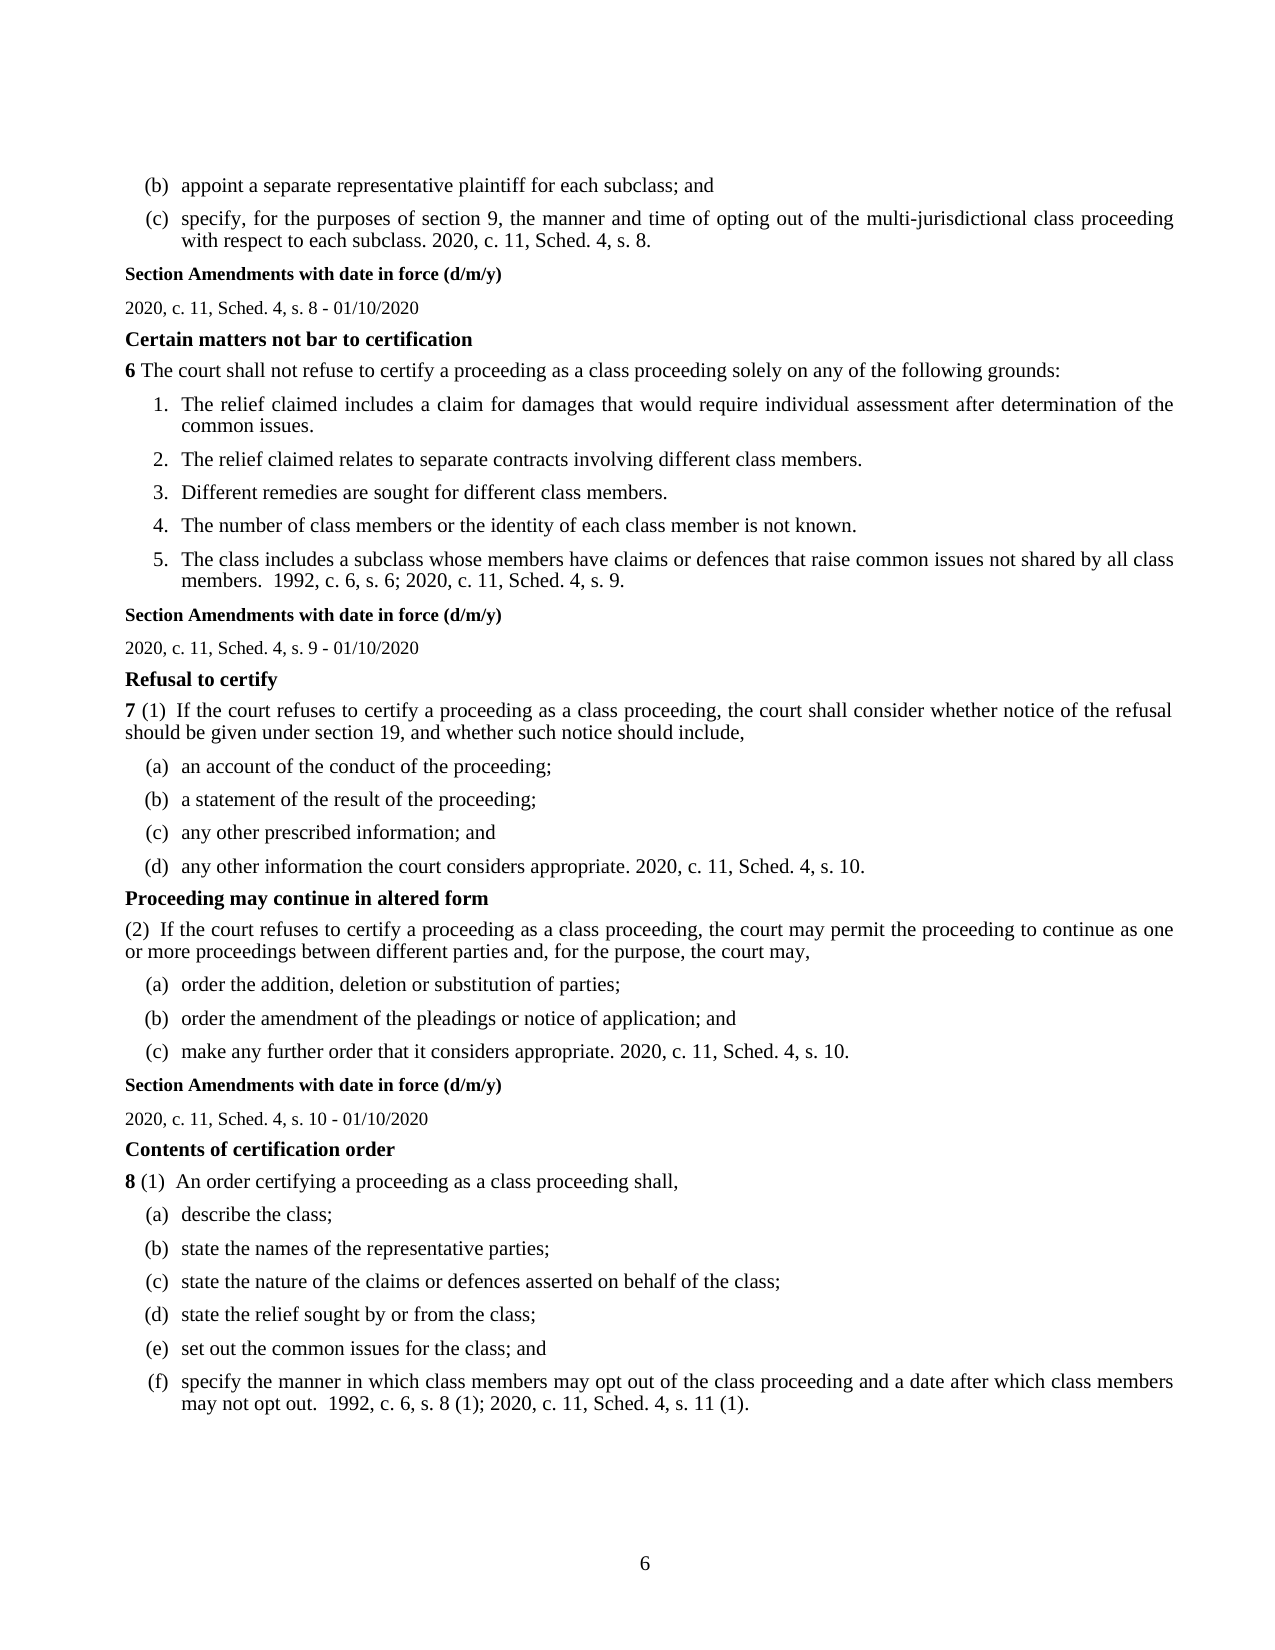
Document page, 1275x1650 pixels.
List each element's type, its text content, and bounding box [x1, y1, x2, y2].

text (c) make any further order that it considers appropriate. 2020, c. 11, Sched. 4, s. 10. [125, 1041, 1175, 1063]
text (e) set out the common issues for the class; and [125, 1338, 1175, 1359]
text (d) state the relief sought by or from the class; [125, 1304, 1175, 1326]
text Section Amendments with date in force (d/m/y) [125, 1074, 1175, 1096]
text (c) specify, for the purposes of section 9, the manner and time of opting out of the multi-jurisdictional class proceeding with respect to each subclass. 2020, c. 11, Sched. 4, s. 8. [125, 208, 1175, 252]
text 5. The class includes a subclass whose members have claims or defences that raise common issues not shared by all class members. 1992, c. 6, s. 6; 2020, c. 11, Sched. 4, s. 9. [125, 549, 1175, 592]
text (b) order the amendment of the pleadings or notice of application; and [125, 1007, 1175, 1029]
text (b) appoint a separate representative plaintiff for each subclass; and [125, 175, 1175, 197]
text (2) If the court refuses to certify a proceeding as a class proceeding, the court may permit the proceeding to continue as one or more proceedings between different parties and, for the purpose, the court may, [125, 919, 1175, 963]
text (b) a statement of the result of the proceeding; [125, 789, 1175, 811]
text 6 The court shall not refuse to certify a proceeding as a class proceeding solely on any of the following grounds: [125, 360, 1175, 382]
text 1. The relief claimed includes a claim for damages that would require individual assessment after determination of the common issues. [125, 393, 1175, 437]
text Refusal to certify [125, 671, 1175, 690]
text 2020, c. 11, Sched. 4, s. 9 - 01/10/2020 [125, 637, 1175, 659]
text 8 (1) An order certifying a proceeding as a class proceeding shall, [125, 1171, 1175, 1193]
text (a) an account of the conduct of the proceeding; [125, 756, 1175, 777]
text 7 (1) If the court refuses to certify a proceeding as a class proceeding, the court shall consider whether notice of the refusal should be given under section 19, and whether such notice should include, [125, 701, 1175, 744]
text 2. The relief claimed relates to separate contracts involving different class members. [125, 449, 1175, 470]
text Section Amendments with date in force (d/m/y) [125, 263, 1175, 285]
text (d) any other information the court considers appropriate. 2020, c. 11, Sched. 4, s. 10. [125, 856, 1175, 877]
text (a) describe the class; [125, 1204, 1175, 1226]
text Certain matters not bar to certification [125, 331, 1175, 350]
text Contents of certification order [125, 1142, 1175, 1161]
text (f) specify the manner in which class members may opt out of the class proceeding and a date after which class members may not opt out. 1992, c. 6, s. 8 (1); 2020, c. 11, Sched. 4, s. 11 (1). [125, 1371, 1175, 1414]
text (c) any other prescribed information; and [125, 822, 1175, 844]
text (c) state the nature of the claims or defences asserted on behalf of the class; [125, 1271, 1175, 1293]
text 3. Different remedies are sought for different class members. [125, 482, 1175, 504]
text Section Amendments with date in force (d/m/y) [125, 604, 1175, 626]
text (a) order the addition, deletion or substitution of parties; [125, 974, 1175, 996]
text Proceeding may continue in altered form [125, 890, 1175, 909]
text 4. The number of class members or the identity of each class member is not known. [125, 515, 1175, 537]
text 2020, c. 11, Sched. 4, s. 8 - 01/10/2020 [125, 297, 1175, 318]
text (b) state the names of the representative parties; [125, 1238, 1175, 1259]
text 2020, c. 11, Sched. 4, s. 10 - 01/10/2020 [125, 1107, 1175, 1129]
